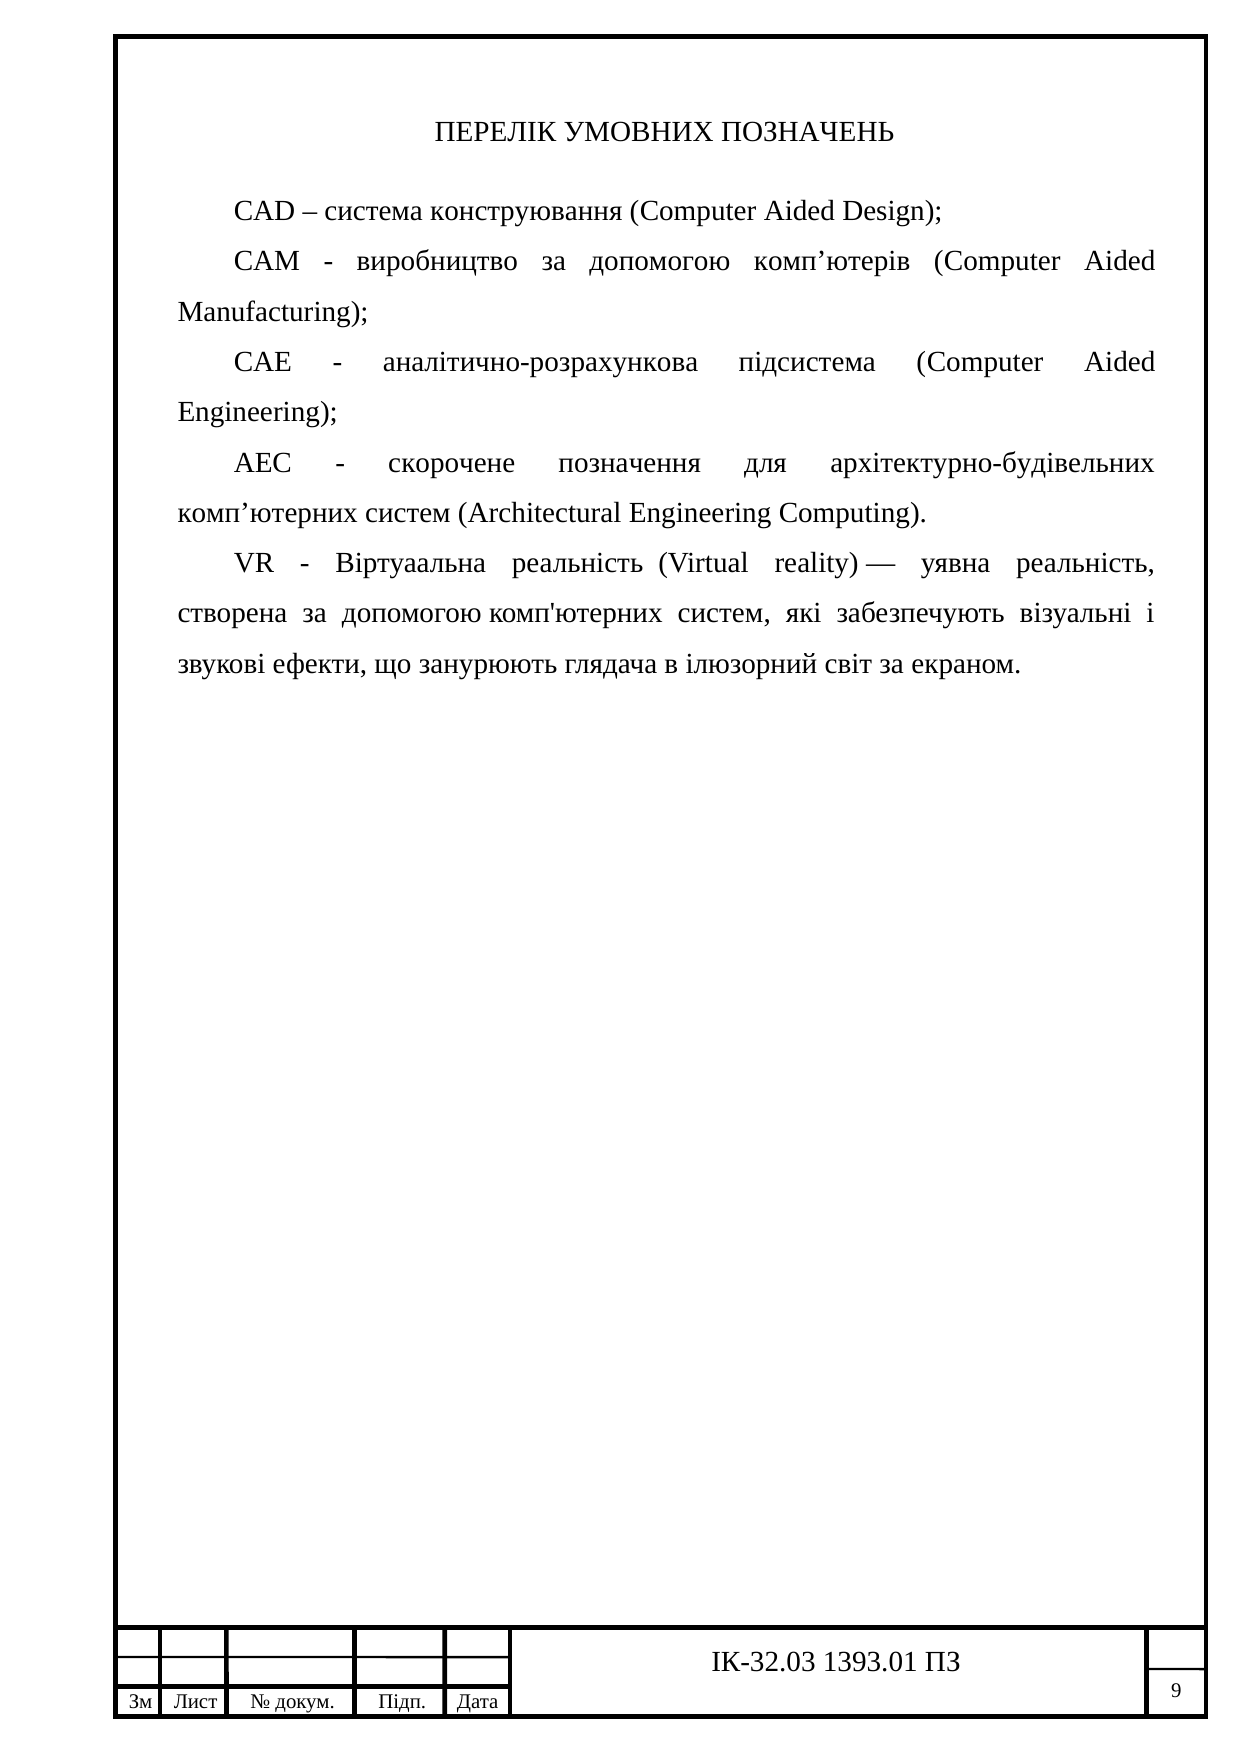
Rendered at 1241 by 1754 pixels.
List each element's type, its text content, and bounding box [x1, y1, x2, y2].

text VR - Віртуаальна реальність (Virtual reality) — уявна реальність, створена за допомогою комп'ютерних систем, які забезпечують візуальні і звукові ефекти, що занурюють глядача в ілюзорний світ за екраном. [177, 545, 1155, 596]
text VR - Віртуаальна реальність (Virtual reality) — уявна реальність, створена за допомогою комп'ютерних систем, які забезпечують візуальні і звукові ефекти, що занурюють глядача в ілюзорний світ за екраном. [177, 629, 1155, 679]
text САМ - виробництво за допомогою комп’ютерів (Computer Aided Manufacturing); [177, 243, 1155, 327]
text АЕС - скорочене позначення для архітектурно-будівельних комп’ютерних систем (Architectural Engineering Computing). [177, 445, 1155, 528]
text САD – система конструювання (Computer Aided Design); [177, 193, 1155, 227]
subtitle ПЕРЕЛІК УМОВНИХ ПОЗНАЧЕНЬ [177, 114, 1152, 147]
text САЕ - аналітично-розрахункова підсистема (Computer Aided Engineering); [177, 344, 1155, 428]
